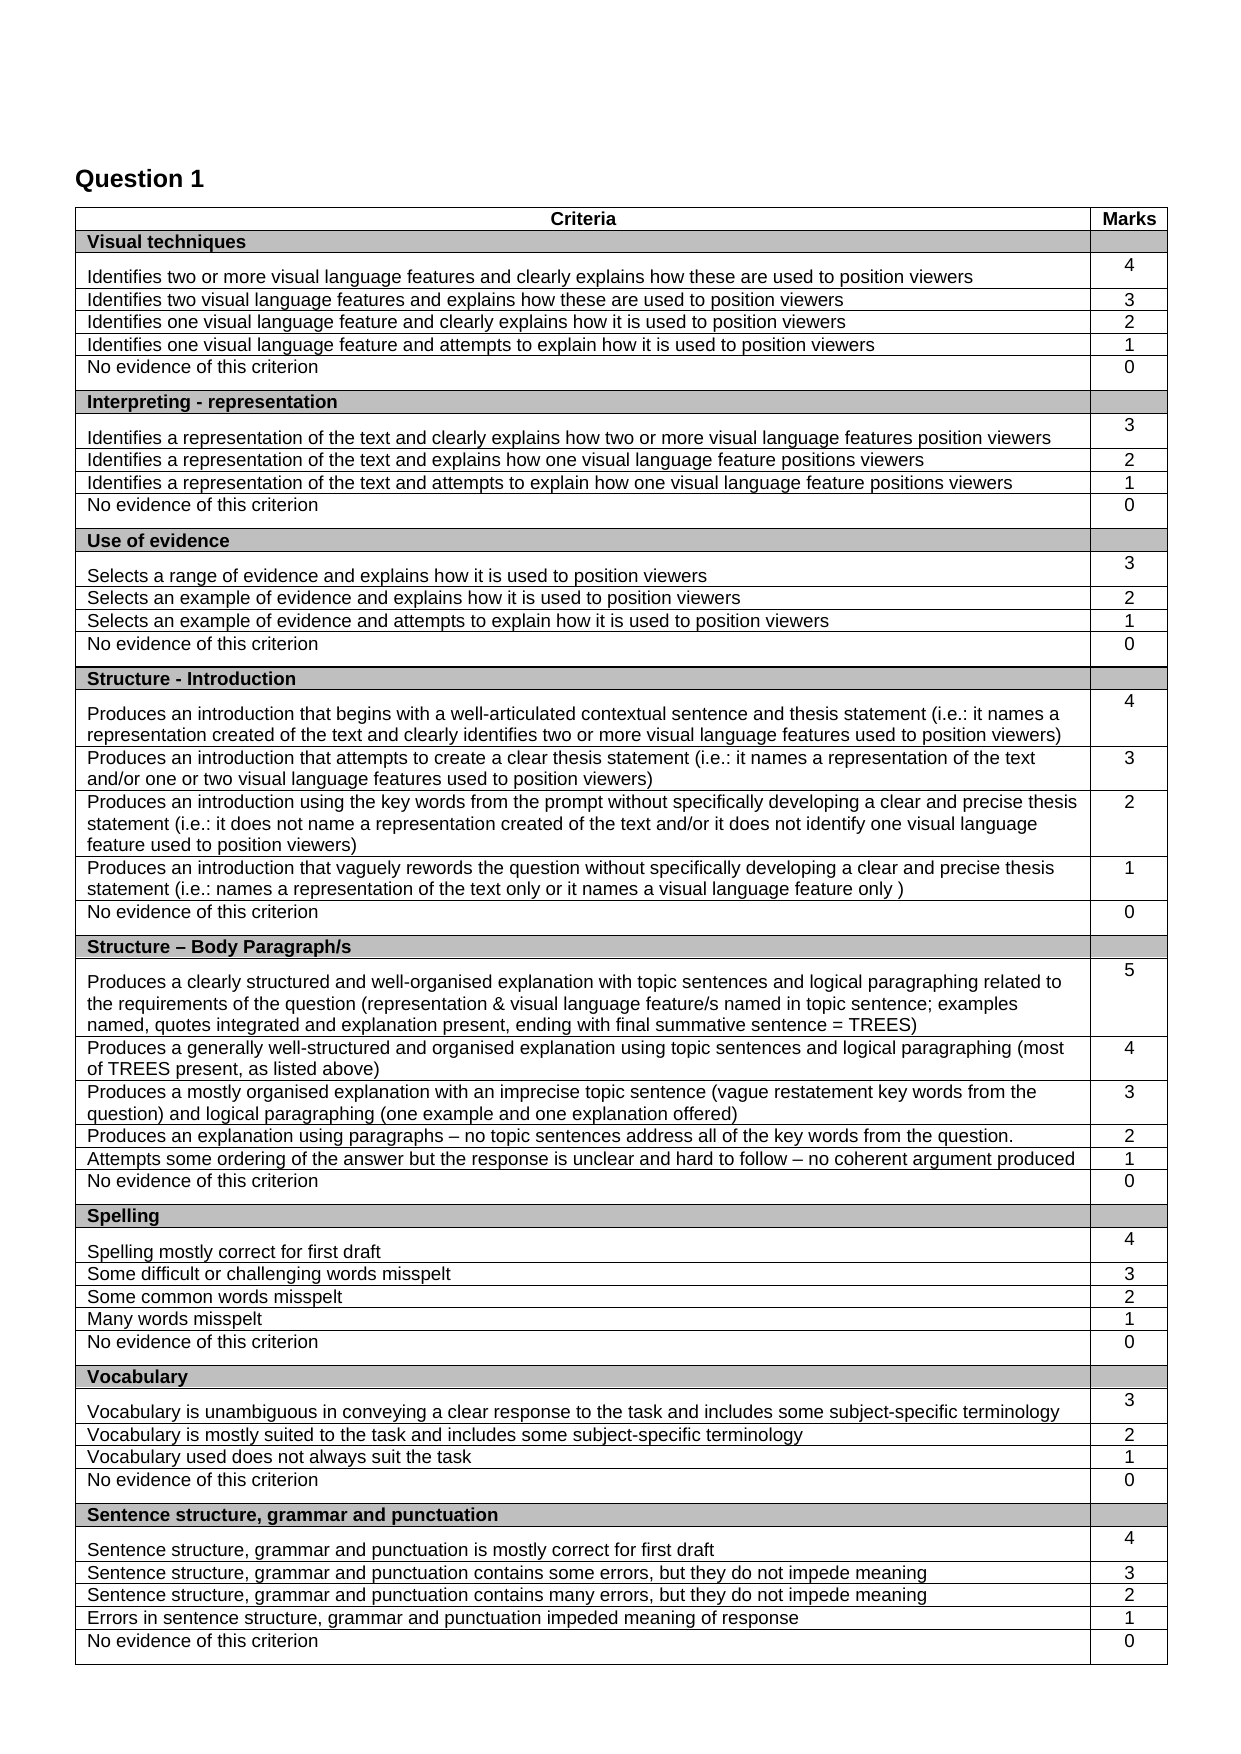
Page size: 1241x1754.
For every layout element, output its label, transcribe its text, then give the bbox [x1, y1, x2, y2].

table_cell No evidence of this criterion [76, 632, 1090, 666]
table_cell Interpreting - representation [76, 391, 1090, 413]
table_cell Produces an introduction that begins with a well-articulated contextual sentence and thesis statement (i.e.: it names a representation created of the text and clearly identifies two or more visual language features used to position viewers) [76, 690, 1090, 746]
table_cell Identifies one visual language feature and attempts to explain how it is used to position viewers [76, 334, 1090, 355]
table_cell 2 [1091, 1584, 1167, 1606]
table_cell Produces an explanation using paragraphs – no topic sentences address all of the key words from the question. [76, 1125, 1090, 1147]
table_cell Sentence structure, grammar and punctuation is mostly correct for first draft [76, 1527, 1090, 1561]
table_cell 4 [1091, 1228, 1167, 1262]
table_cell 1 [1091, 610, 1167, 631]
table_cell 2 [1091, 1424, 1167, 1445]
table_cell Use of evidence [76, 529, 1090, 551]
table_cell 1 [1091, 1308, 1167, 1330]
table_cell Many words misspelt [76, 1308, 1090, 1330]
table_cell [1091, 529, 1167, 551]
table_cell 1 [1091, 334, 1167, 355]
table_cell Structure – Body Paragraph/s [76, 936, 1090, 957]
table_cell Spelling [76, 1205, 1090, 1227]
table_cell 2 [1091, 311, 1167, 333]
table_cell No evidence of this criterion [76, 1170, 1090, 1204]
table_cell 5 [1091, 959, 1167, 1036]
table_cell Selects an example of evidence and explains how it is used to position viewers [76, 587, 1090, 609]
table_cell [1091, 936, 1167, 957]
table_cell 4 [1091, 1037, 1167, 1080]
table_cell 3 [1091, 1081, 1167, 1124]
table_cell Produces an introduction that attempts to create a clear thesis statement (i.e.: it names a representation of the text and/or one or two visual language features used to position viewers) [76, 747, 1090, 790]
table_cell [1091, 1205, 1167, 1227]
table_cell 2 [1091, 791, 1167, 856]
table_cell Identifies a representation of the text and explains how one visual language feature positions viewers [76, 449, 1090, 471]
table_cell 0 [1091, 901, 1167, 935]
table_cell 3 [1091, 1263, 1167, 1284]
table_cell Structure - Introduction [76, 668, 1090, 689]
table_cell Produces a mostly organised explanation with an imprecise topic sentence (vague restatement key words from the question) and logical paragraphing (one example and one explanation offered) [76, 1081, 1090, 1124]
table_cell Attempts some ordering of the answer but the response is unclear and hard to follow – no coherent argument produced [76, 1148, 1090, 1169]
table_cell 2 [1091, 1286, 1167, 1307]
table_cell Identifies two or more visual language features and clearly explains how these are used to position viewers [76, 253, 1090, 287]
table_cell [1091, 1366, 1167, 1387]
table_cell Spelling mostly correct for first draft [76, 1228, 1090, 1262]
table_cell [1091, 1504, 1167, 1526]
table_cell Produces an introduction using the key words from the prompt without specifically developing a clear and precise thesis statement (i.e.: it does not name a representation created of the text and/or it does not identify one visual language feature used to position viewers) [76, 791, 1090, 856]
table_cell Selects a range of evidence and explains how it is used to position viewers [76, 552, 1090, 586]
table_cell Sentence structure, grammar and punctuation [76, 1504, 1090, 1526]
table_cell 3 [1091, 747, 1167, 790]
table_cell No evidence of this criterion [76, 901, 1090, 935]
table_cell Errors in sentence structure, grammar and punctuation impeded meaning of response [76, 1607, 1090, 1628]
table_cell 4 [1091, 253, 1167, 287]
table_cell Selects an example of evidence and attempts to explain how it is used to position viewers [76, 610, 1090, 631]
table_header Marks [1091, 208, 1167, 230]
table_cell 1 [1091, 1607, 1167, 1628]
table_cell Vocabulary used does not always suit the task [76, 1446, 1090, 1468]
table_cell 1 [1091, 857, 1167, 900]
table_cell [1091, 668, 1167, 689]
table_cell 0 [1091, 1630, 1167, 1663]
table_cell Vocabulary [76, 1366, 1090, 1387]
table_cell 3 [1091, 414, 1167, 448]
table_cell Identifies two visual language features and explains how these are used to position viewers [76, 289, 1090, 310]
table_cell Visual techniques [76, 231, 1090, 252]
table_cell No evidence of this criterion [76, 1469, 1090, 1503]
table_cell Produces a generally well-structured and organised explanation using topic sentences and logical paragraphing (most of TREES present, as listed above) [76, 1037, 1090, 1080]
table_cell Some difficult or challenging words misspelt [76, 1263, 1090, 1284]
table_cell 0 [1091, 1331, 1167, 1365]
text Question 1 [75, 163, 1165, 192]
table_cell Sentence structure, grammar and punctuation contains some errors, but they do not impede meaning [76, 1562, 1090, 1583]
table_cell Identifies a representation of the text and clearly explains how two or more visual language features position viewers [76, 414, 1090, 448]
table_cell Vocabulary is mostly suited to the task and includes some subject-specific terminology [76, 1424, 1090, 1445]
table_cell Produces a clearly structured and well-organised explanation with topic sentences and logical paragraphing related to the requirements of the question (representation & visual language feature/s named in topic sentence; examples named, quotes integrated and explanation present, ending with final summative sentence = TREES) [76, 959, 1090, 1036]
table_header Criteria [76, 208, 1090, 230]
table_cell 3 [1091, 289, 1167, 310]
table_cell [1091, 391, 1167, 413]
table_cell Some common words misspelt [76, 1286, 1090, 1307]
table_cell 2 [1091, 587, 1167, 609]
table_cell 0 [1091, 632, 1167, 666]
table_cell 2 [1091, 449, 1167, 471]
table_cell 1 [1091, 472, 1167, 493]
table_cell Produces an introduction that vaguely rewords the question without specifically developing a clear and precise thesis statement (i.e.: names a representation of the text only or it names a visual language feature only ) [76, 857, 1090, 900]
table_cell 0 [1091, 1469, 1167, 1503]
table_cell 1 [1091, 1446, 1167, 1468]
table_cell Sentence structure, grammar and punctuation contains many errors, but they do not impede meaning [76, 1584, 1090, 1606]
table_cell 4 [1091, 690, 1167, 746]
table_cell 0 [1091, 494, 1167, 528]
table_cell [1091, 231, 1167, 252]
table_cell 3 [1091, 1562, 1167, 1583]
table_cell No evidence of this criterion [76, 1331, 1090, 1365]
table_cell No evidence of this criterion [76, 1630, 1090, 1663]
table_cell Vocabulary is unambiguous in conveying a clear response to the task and includes some subject-specific terminology [76, 1389, 1090, 1423]
table_cell Identifies a representation of the text and attempts to explain how one visual language feature positions viewers [76, 472, 1090, 493]
table_cell No evidence of this criterion [76, 494, 1090, 528]
table_cell 0 [1091, 1170, 1167, 1204]
table_cell 3 [1091, 1389, 1167, 1423]
table_cell No evidence of this criterion [76, 356, 1090, 390]
table_cell 1 [1091, 1148, 1167, 1169]
table_cell 4 [1091, 1527, 1167, 1561]
table_cell 0 [1091, 356, 1167, 390]
table_cell 2 [1091, 1125, 1167, 1147]
table_cell 3 [1091, 552, 1167, 586]
table_cell Identifies one visual language feature and clearly explains how it is used to position viewers [76, 311, 1090, 333]
